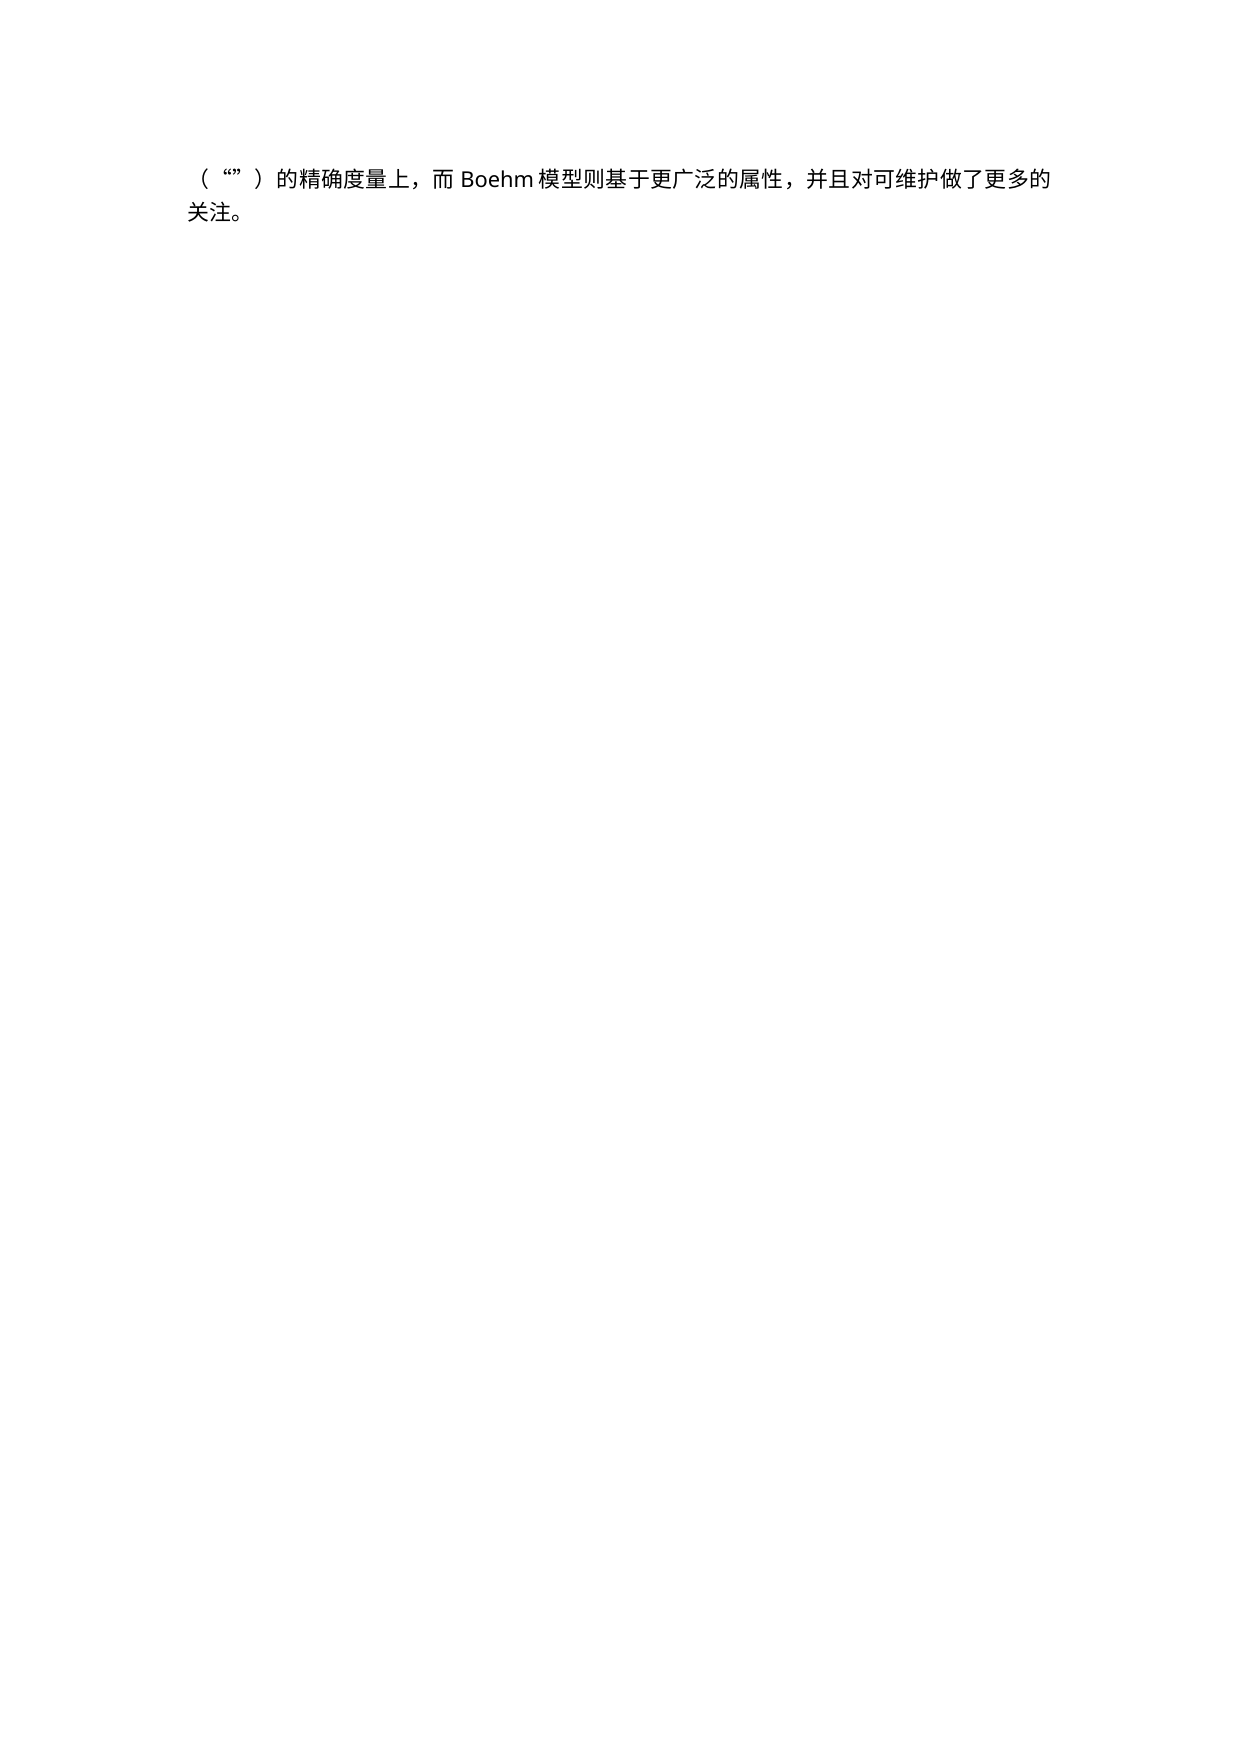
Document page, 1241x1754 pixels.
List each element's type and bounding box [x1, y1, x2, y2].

text [187, 162, 1053, 227]
